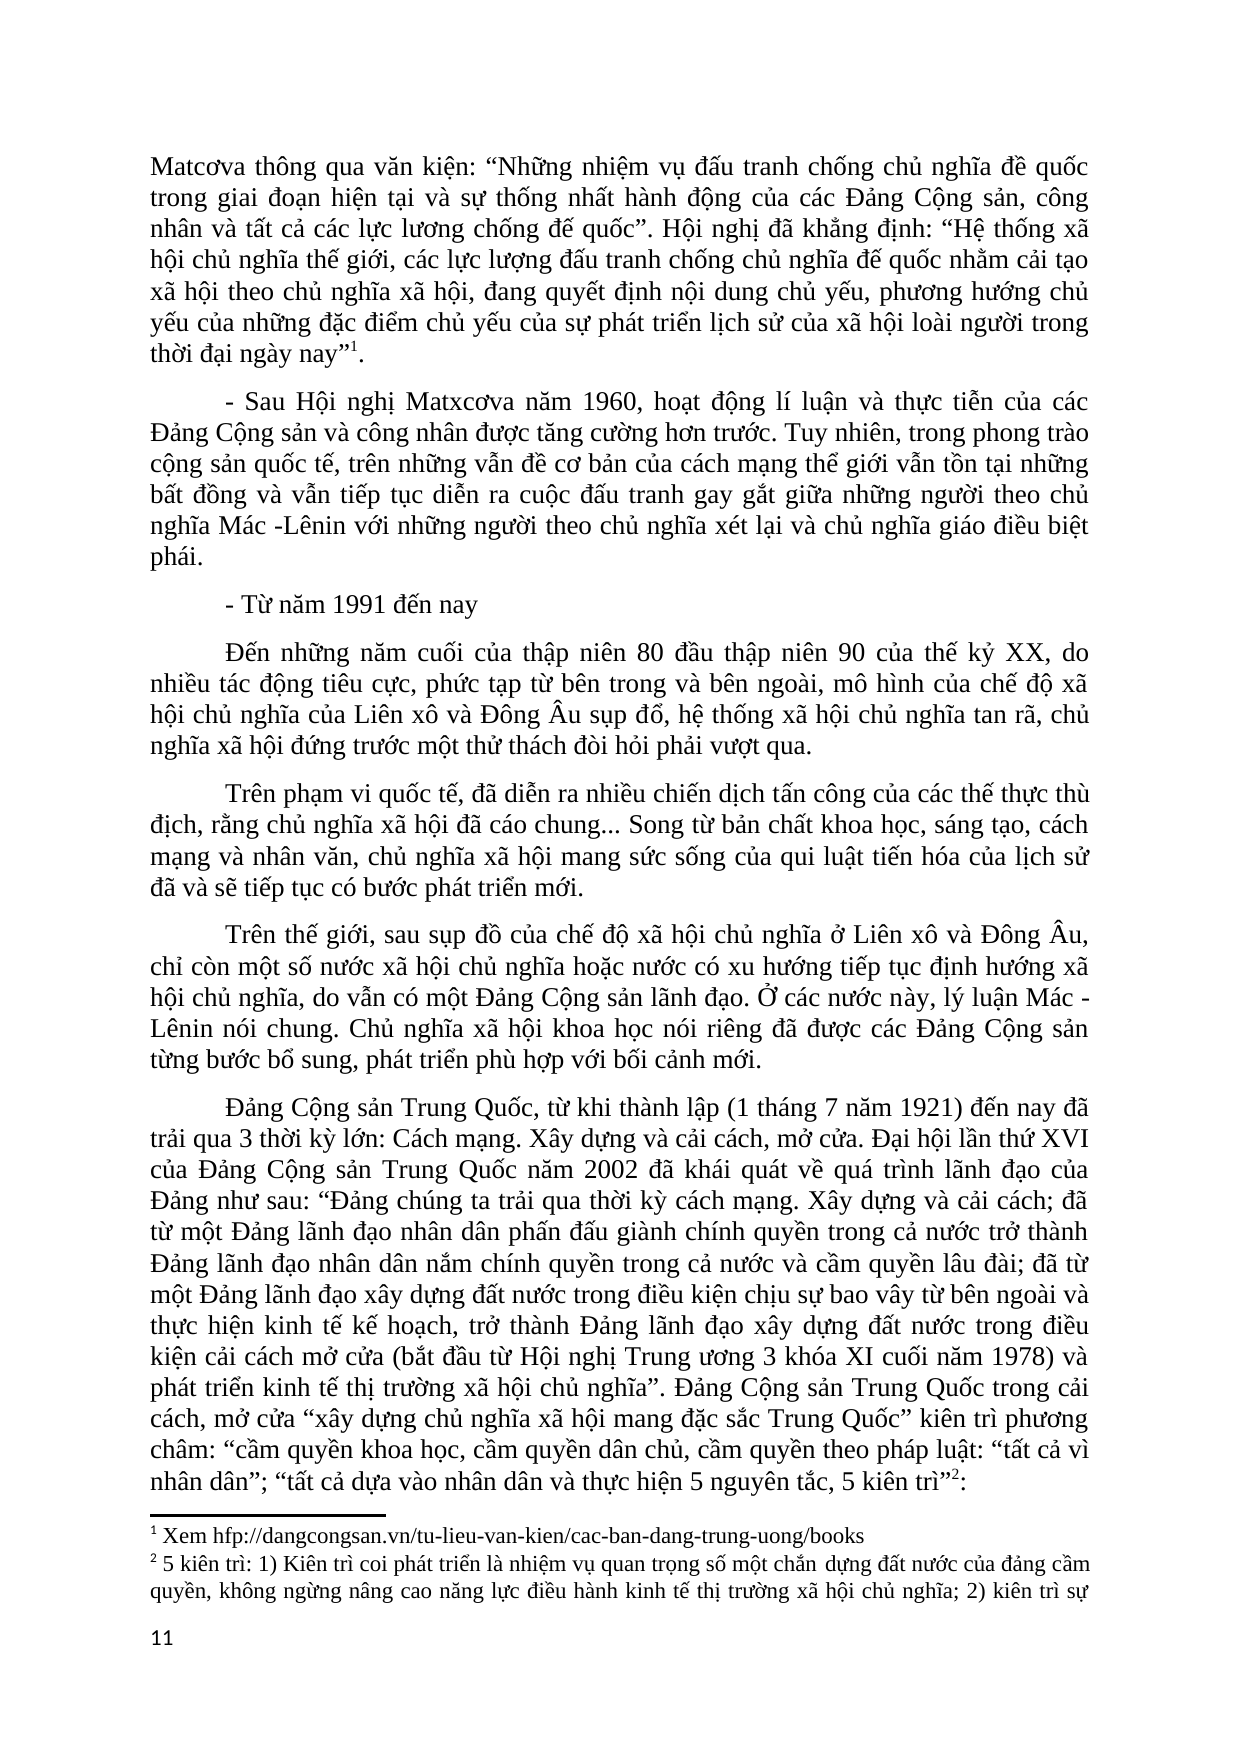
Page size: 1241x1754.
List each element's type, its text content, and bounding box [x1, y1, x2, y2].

text - Sau Hội nghị Matxcơva năm 1960, hoạt động lí luận và thực tiễn của các Đảng Cộng sản và công nhân được tăng cường hơn trước. Tuy nhiên, trong phong trào cộng sản quốc tế, trên những vẫn đề cơ bản của cách mạng thể giới vẫn tồn tại những bất đồng và vẫn tiếp tục diễn ra cuộc đấu tranh gay gắt giữa những người theo chủ nghĩa Mác -Lênin với những người theo chủ nghĩa xét lại và chủ nghĩa giáo điều biệt phái. [150, 385, 1090, 572]
text Trên phạm vi quốc tế, đã diễn ra nhiều chiến dịch tấn công của các thế thực thù địch, rằng chủ nghĩa xã hội đã cáo chung... Song từ bản chất khoa học, sáng tạo, cách mạng và nhân văn, chủ nghĩa xã hội mang sức sống của qui luật tiến hóa của lịch sử đã và sẽ tiếp tục có bước phát triển mới. [150, 777, 1090, 902]
text Trên thế giới, sau sụp đồ của chế độ xã hội chủ nghĩa ở Liên xô và Đông Âu, chỉ còn một số nước xã hội chủ nghĩa hoặc nước có xu hướng tiếp tục định hướng xã hội chủ nghĩa, do vẫn có một Đảng Cộng sản lãnh đạo. Ở các nước này, lý luận Mác - Lênin nói chung. Chủ nghĩa xã hội khoa học nói riêng đã được các Đảng Cộng sản từng bước bổ sung, phát triển phù hợp với bối cảnh mới. [150, 918, 1090, 1074]
text Đến những năm cuối của thập niên 80 đầu thập niên 90 của thế kỷ XX, do nhiều tác động tiêu cực, phức tạp từ bên trong và bên ngoài, mô hình của chế độ xã hội chủ nghĩa của Liên xô và Đông Âu sụp đổ, hệ thống xã hội chủ nghĩa tan rã, chủ nghĩa xã hội đứng trước một thử thách đòi hỏi phải vượt qua. [150, 636, 1090, 761]
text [150, 150, 1090, 368]
text - Từ năm 1991 đến nay [150, 588, 1090, 619]
text Đảng Cộng sản Trung Quốc, từ khi thành lập (1 tháng 7 năm 1921) đến nay đã trải qua 3 thời kỳ lớn: Cách mạng. Xây dựng và cải cách, mở cửa. Đại hội lần thứ XVI của Đảng Cộng sản Trung Quốc năm 2002 đã khái quát về quá trình lãnh đạo của Đảng như sau: “Đảng chúng ta trải qua thời kỳ cách mạng. Xây dựng và cải cách; đã từ một Đảng lãnh đạo nhân dân phấn đấu giành chính quyền trong cả nước trở thành Đảng lãnh đạo nhân dân nắm chính quyền trong cả nước và cầm quyền lâu đài; đã từ một Đảng lãnh đạo xây dựng đất nước trong điều kiện chịu sự bao vây từ bên ngoài và thực hiện kinh tế kế hoạch, trở thành Đảng lãnh đạo xây dựng đất nước trong điều kiện cải cách mở cửa (bắt đầu từ Hội nghị Trung ương 3 khóa XI cuối năm 1978) và phát triển kinh tế thị trường xã hội chủ nghĩa”. Đảng Cộng sản Trung Quốc trong cải cách, mở cửa “xây dựng chủ nghĩa xã hội mang đặc sắc Trung Quốc” kiên trì phương châm: “cầm quyền khoa học, cầm quyền dân chủ, cầm quyền theo pháp luật: “tất cả vì nhân dân”; “tất cả dựa vào nhân dân và thực hiện 5 nguyên tắc, 5 kiên trì”: [150, 1091, 1090, 1496]
